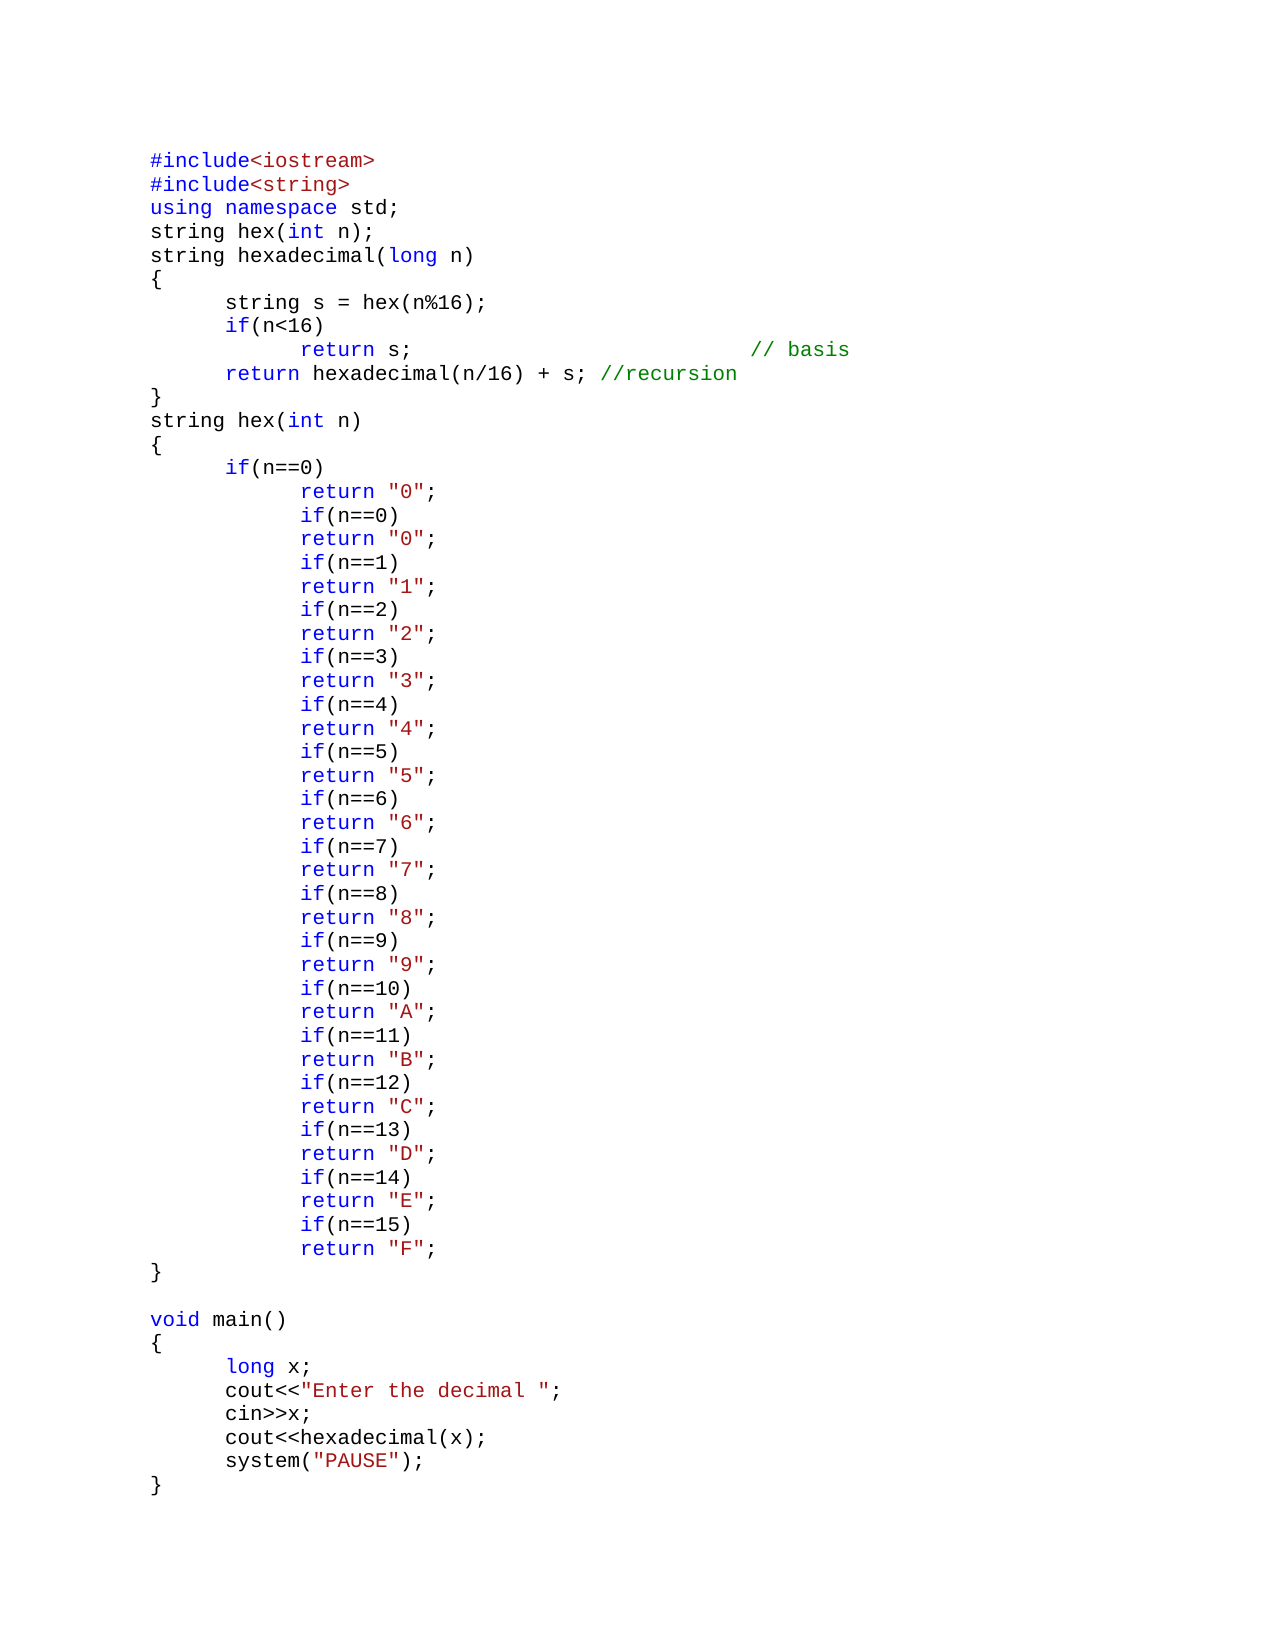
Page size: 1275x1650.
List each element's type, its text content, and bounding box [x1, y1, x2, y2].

text return "D"; [150, 1143, 1125, 1167]
text if(n==8) [150, 883, 1125, 907]
text } [150, 1474, 1125, 1498]
text if(n==12) [150, 1072, 1125, 1096]
text if(n==5) [150, 741, 1125, 765]
text return "6"; [150, 812, 1125, 836]
text if(n==2) [150, 599, 1125, 623]
text return "3"; [150, 670, 1125, 694]
text if(n==9) [150, 930, 1125, 954]
text return "9"; [150, 954, 1125, 978]
text return "0"; [150, 481, 1125, 505]
text string hex(int n); [150, 221, 1125, 244]
text string s = hex(n%16); [150, 292, 1125, 316]
text return "A"; [150, 1001, 1125, 1025]
text if(n==13) [150, 1119, 1125, 1143]
text using namespace std; [150, 197, 1125, 221]
text if(n==6) [150, 788, 1125, 812]
text { [150, 268, 1125, 292]
text cin>>x; [150, 1403, 1125, 1427]
text return s; // basis [150, 339, 1125, 363]
text return "E"; [150, 1190, 1125, 1214]
text if(n<16) [150, 316, 1125, 339]
text #include<string> [150, 174, 1125, 197]
text return "1"; [150, 576, 1125, 599]
text return "2"; [150, 623, 1125, 647]
text if(n==10) [150, 978, 1125, 1001]
text return "0"; [150, 528, 1125, 552]
text if(n==14) [150, 1167, 1125, 1190]
text } [150, 1261, 1125, 1285]
text if(n==3) [150, 647, 1125, 670]
text return hexadecimal(n/16) + s; //recursion [150, 363, 1125, 386]
text return "B"; [150, 1048, 1125, 1072]
text return "C"; [150, 1096, 1125, 1119]
text return "5"; [150, 765, 1125, 788]
text if(n==7) [150, 836, 1125, 859]
text if(n==0) [150, 505, 1125, 528]
text { [150, 434, 1125, 457]
text return "8"; [150, 907, 1125, 930]
text string hexadecimal(long n) [150, 244, 1125, 268]
text if(n==0) [150, 457, 1125, 481]
text return "F"; [150, 1238, 1125, 1261]
text void main() [150, 1309, 1125, 1332]
text if(n==4) [150, 694, 1125, 717]
text #include<iostream> [150, 150, 1125, 174]
text long x; [150, 1356, 1125, 1379]
text if(n==1) [150, 552, 1125, 576]
text } [150, 386, 1125, 410]
text if(n==11) [150, 1025, 1125, 1048]
text { [150, 1332, 1125, 1356]
text return "7"; [150, 859, 1125, 883]
text system("PAUSE"); [150, 1451, 1125, 1474]
text cout<<hexadecimal(x); [150, 1427, 1125, 1451]
text if(n==15) [150, 1214, 1125, 1238]
text return "4"; [150, 717, 1125, 741]
text cout<<"Enter the decimal "; [150, 1379, 1125, 1403]
text string hex(int n) [150, 410, 1125, 434]
